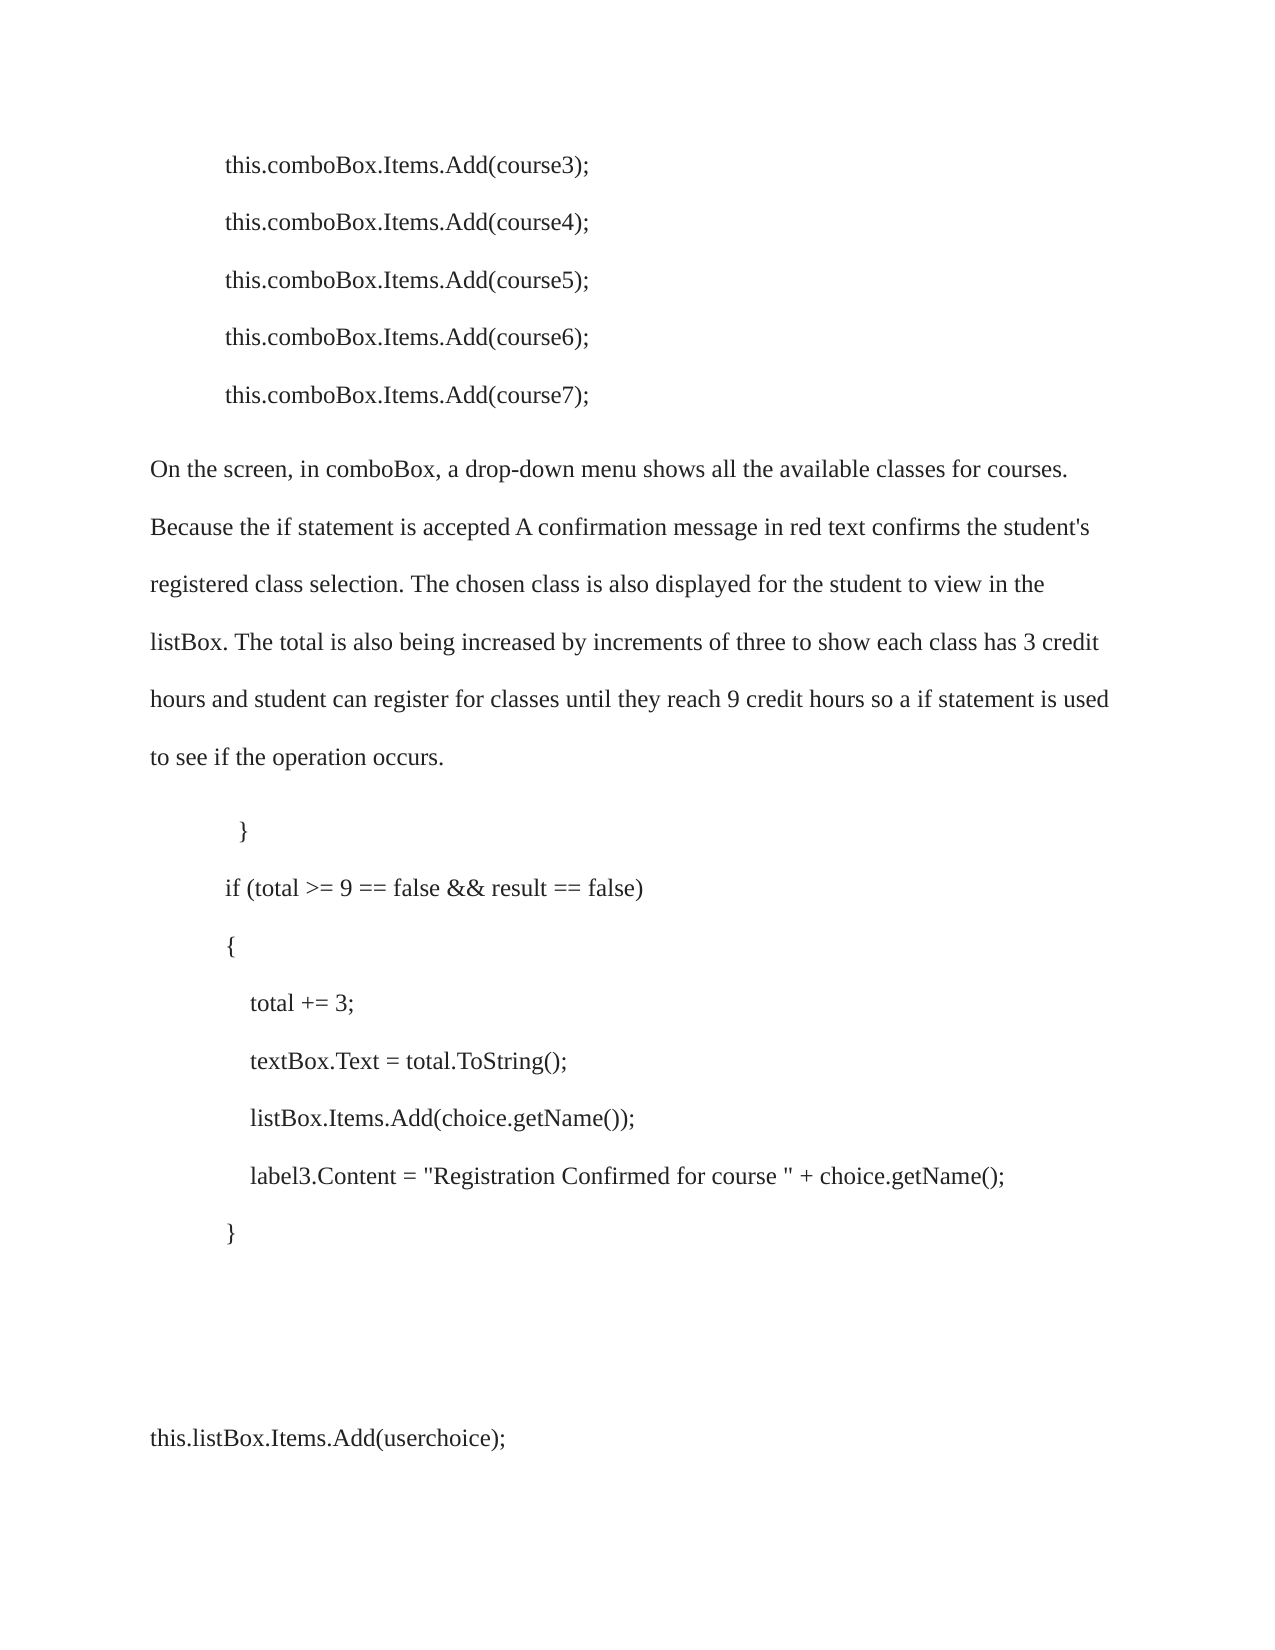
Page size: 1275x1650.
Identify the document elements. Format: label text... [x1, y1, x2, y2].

text } if (total >= 9 == false && result == false) { total += 3; textBox.Text = total.ToString(); listBox.Items.Add(choice.getName()); label3.Content = "Registration Confirmed for course " + choice.getName(); } [150, 816, 1125, 1315]
text On the screen, in comboBox, a drop-down menu shows all the available classes for courses. Because the if statement is accepted A confirmation message in red text confirms the student's registered class selection. The chosen class is also displayed for the student to view in the listBox. The total is also being increased by increments of three to show each class has 3 credit hours and student can register for classes until they reach 9 credit hours so a if statement is used to see if the operation occurs. [150, 454, 1125, 770]
text this.listBox.Items.Add(userchoice); [150, 1366, 1125, 1452]
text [150, 150, 1125, 409]
